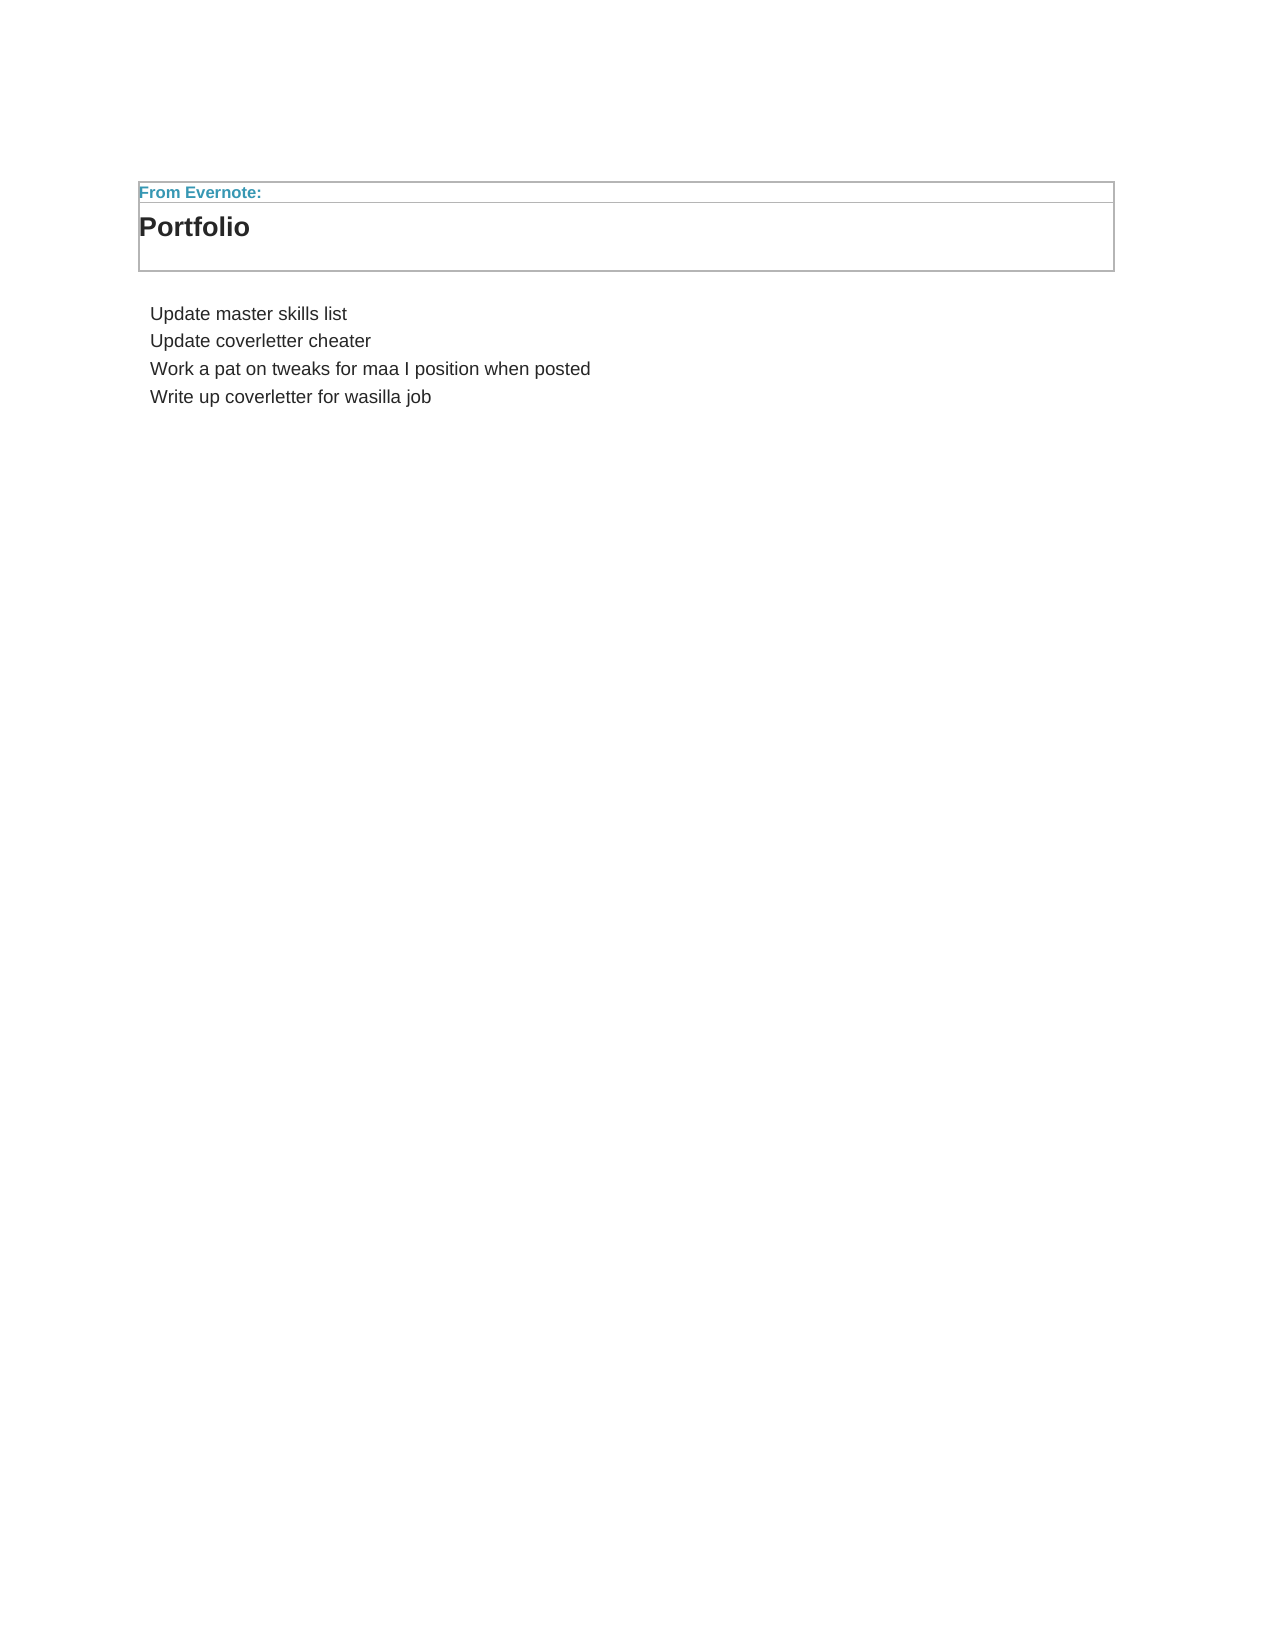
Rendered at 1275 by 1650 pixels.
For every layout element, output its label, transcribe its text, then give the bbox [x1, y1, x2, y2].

text Work a pat on tweaks for maa I position when posted [150, 358, 1125, 379]
table_header From Evernote: [140, 183, 1113, 202]
table_cell Portfolio [140, 203, 1113, 270]
text Write up coverletter for wasilla job [150, 386, 1125, 407]
text Update coverletter cheater [150, 330, 1125, 352]
text Update master skills list [150, 302, 1125, 324]
